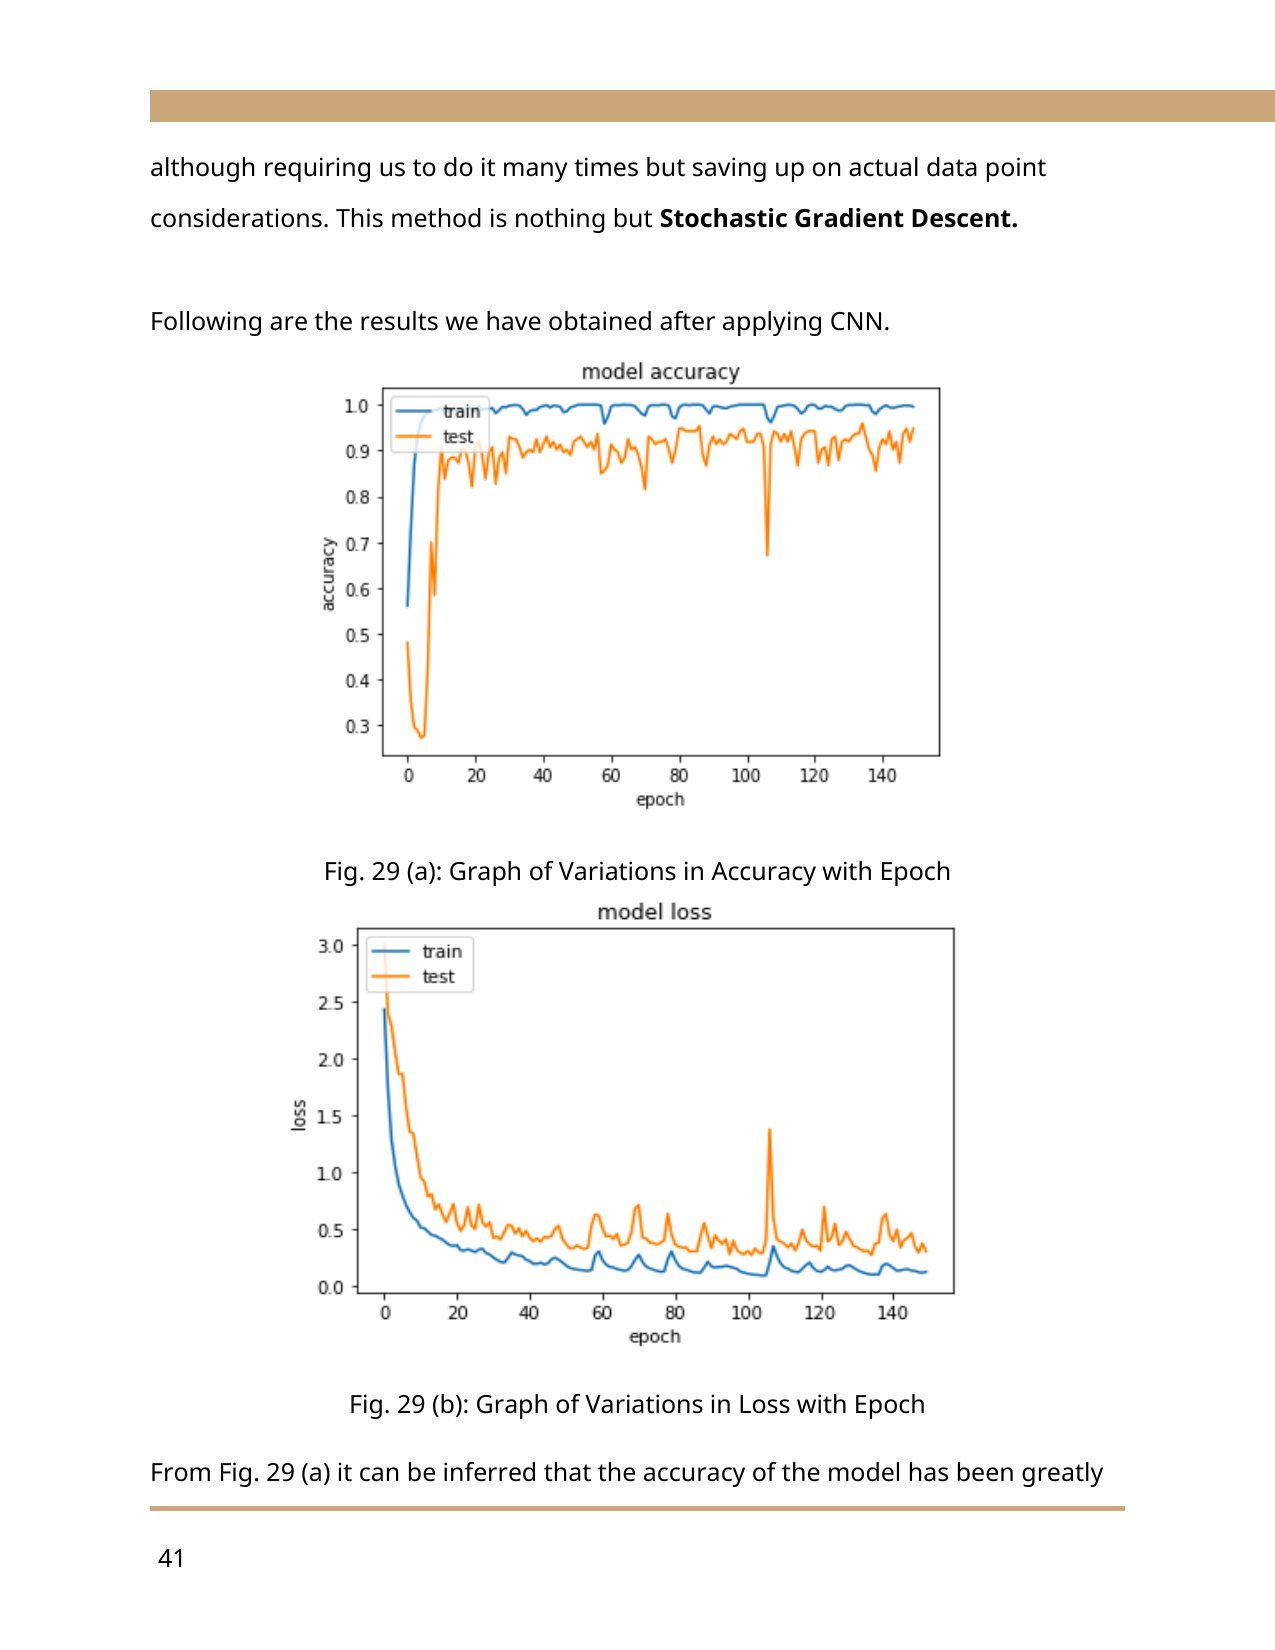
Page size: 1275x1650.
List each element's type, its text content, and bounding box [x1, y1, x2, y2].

text Fig. 29 (b): Graph of Variations in Loss with Epoch [150, 1386, 1125, 1420]
picture [280, 887, 995, 1370]
text Fig. 29 (a): Graph of Variations in Accuracy with Epoch [150, 853, 1125, 887]
picture [150, 90, 1275, 122]
picture [292, 354, 983, 837]
picture [150, 1506, 1125, 1511]
text Following are the results we have obtained after applying CNN. [150, 303, 1125, 337]
